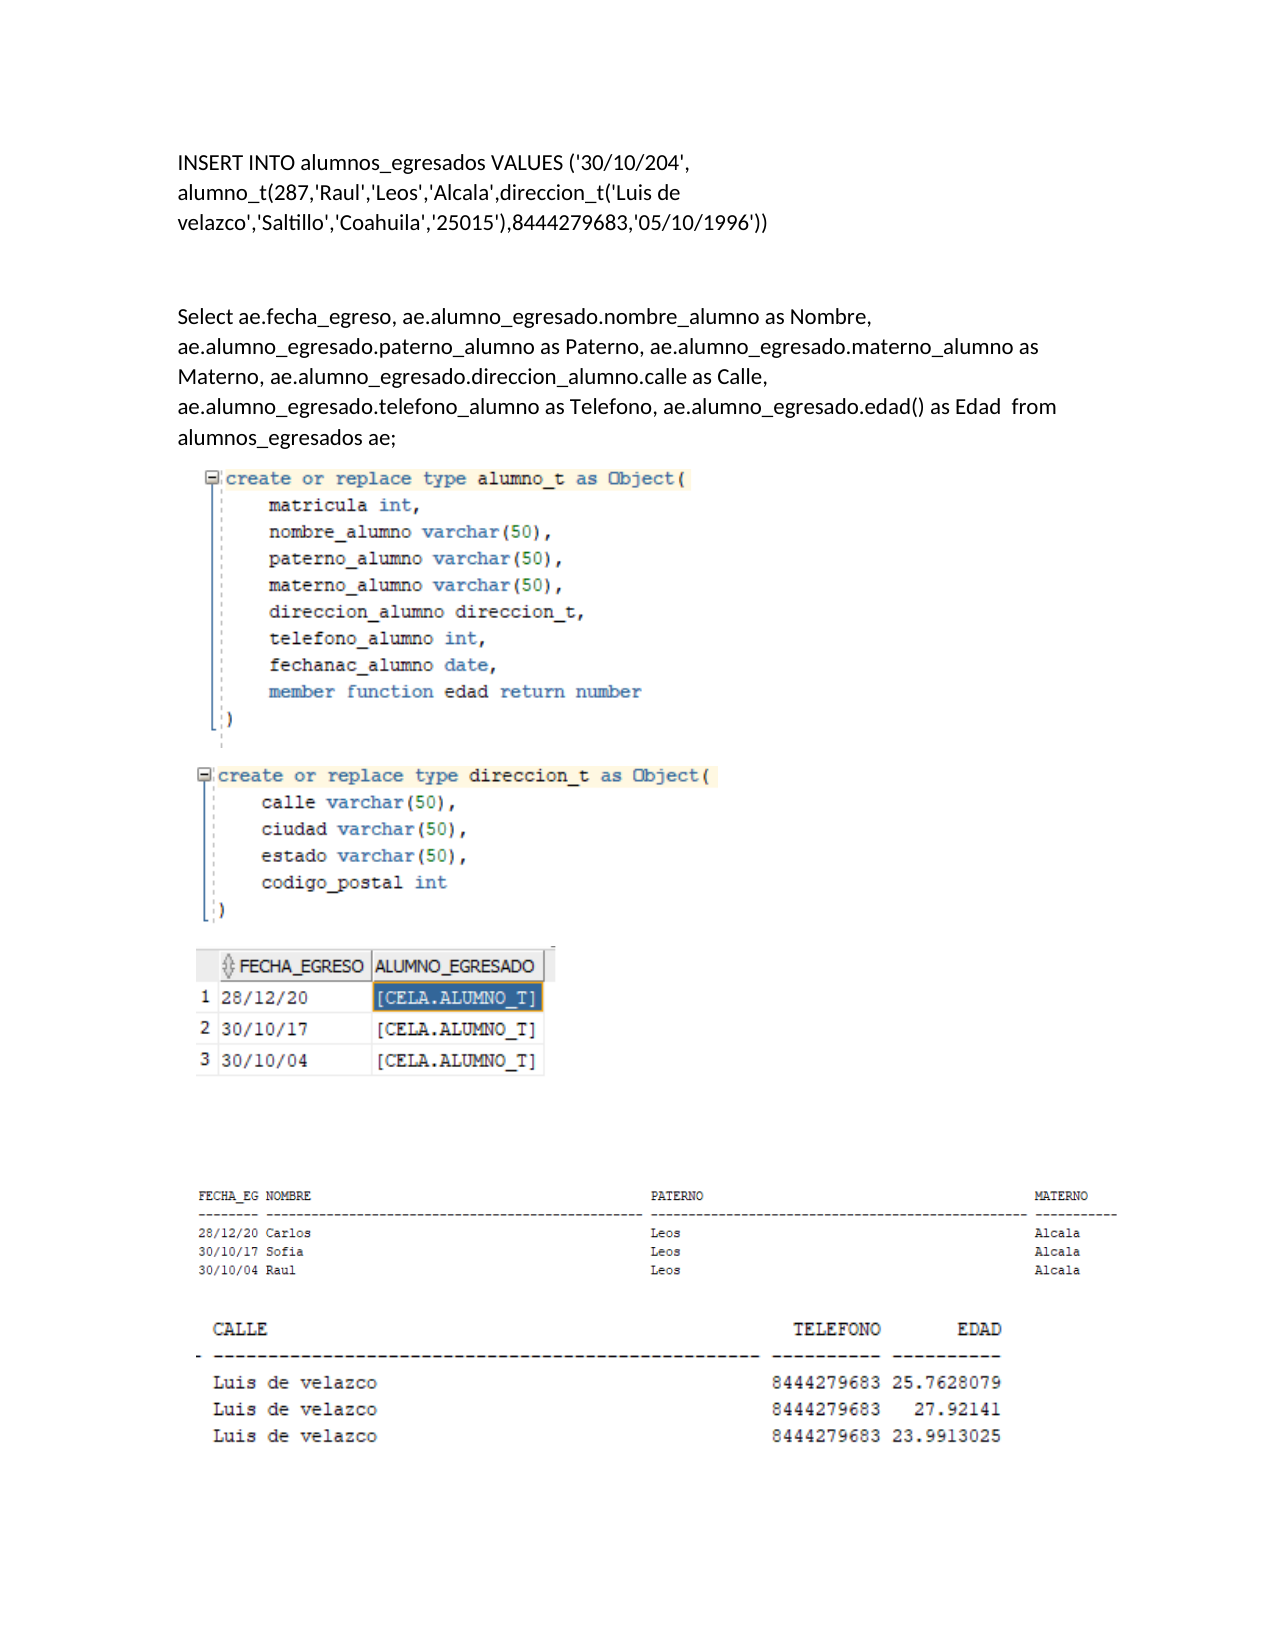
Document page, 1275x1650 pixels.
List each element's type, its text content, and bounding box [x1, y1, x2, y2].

text INSERT INTO alumnos_egresados VALUES ('30/10/204', alumno_t(287,'Raul','Leos','Alcala',direccion_t('Luis de velazco','Saltillo','Coahuila','25015'),8444279683,'05/10/1996')) [177, 148, 1098, 236]
text Select ae.fecha_egreso, ae.alumno_egresado.nombre_alumno as Nombre, ae.alumno_egresado.paterno_alumno as Paterno, ae.alumno_egresado.materno_alumno as Materno, ae.alumno_egresado.direccion_alumno.calle as Calle, ae.alumno_egresado.telefono_alumno as Telefono, ae.alumno_egresado.edad() as Edad from alumnos_egresados ae; [177, 302, 1098, 451]
